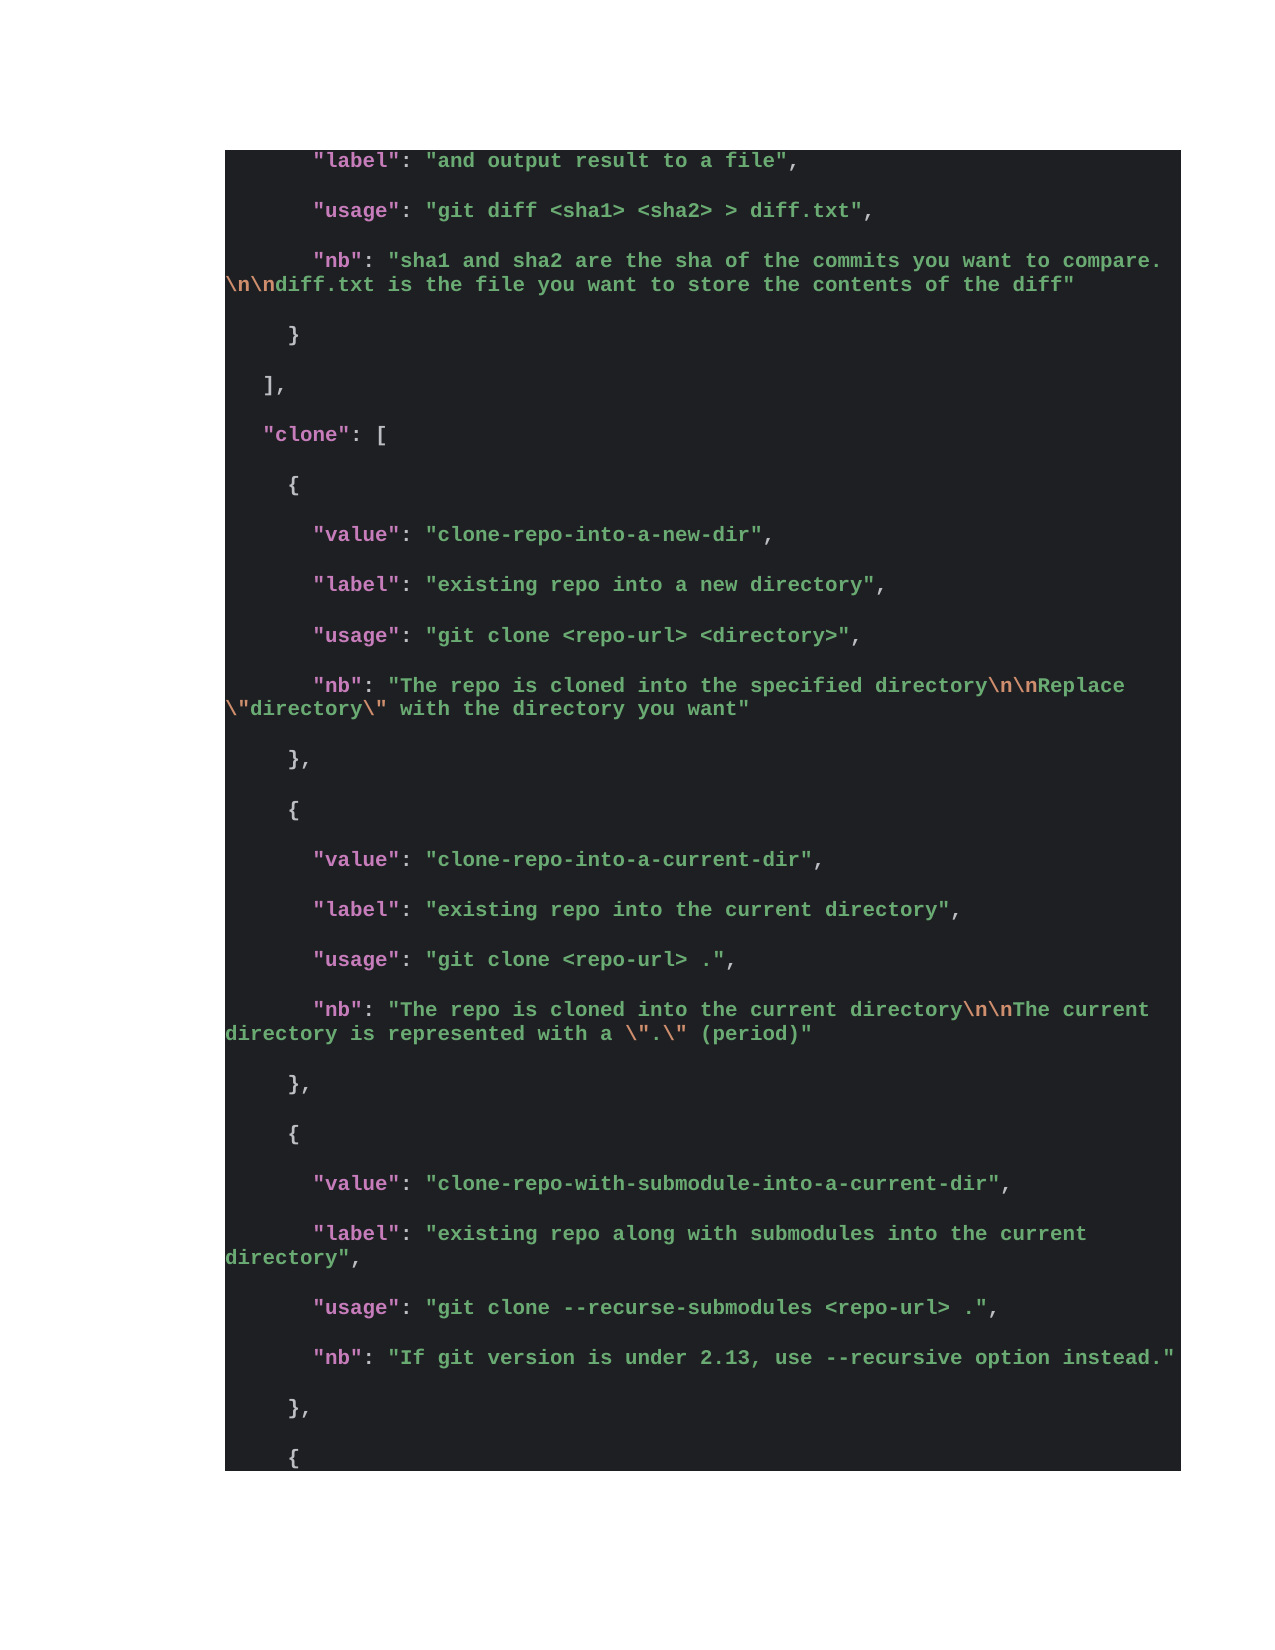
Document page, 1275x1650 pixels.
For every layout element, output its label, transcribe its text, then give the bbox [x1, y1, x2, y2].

text "usage": "git diff <sha1> <sha2> > diff.txt", [225, 200, 1181, 224]
text "usage": "git clone <repo-url> .", [225, 949, 1181, 972]
text }, [225, 1397, 1181, 1421]
text "label": "existing repo along with submodules into the current directory", [225, 1223, 1181, 1270]
text { [225, 798, 1181, 822]
text "value": "clone-repo-with-submodule-into-a-current-dir", [225, 1173, 1181, 1197]
text } [225, 324, 1181, 348]
text "nb": "The repo is cloned into the current directory\n\nThe current directory is represented with a \".\" (period)" [225, 999, 1181, 1046]
text }, [225, 748, 1181, 772]
text "nb": "If git version is under 2.13, use --recursive option instead." [225, 1347, 1181, 1371]
text { [225, 1123, 1181, 1146]
text "clone": [ [225, 424, 1181, 448]
text "label": "existing repo into a new directory", [225, 574, 1181, 598]
text ], [225, 374, 1181, 398]
text "label": "existing repo into the current directory", [225, 899, 1181, 922]
text "usage": "git clone --recurse-submodules <repo-url> .", [225, 1297, 1181, 1320]
text }, [225, 1073, 1181, 1096]
text "nb": "sha1 and sha2 are the sha of the commits you want to compare. \n\ndiff.txt is the file you want to store the contents of the diff" [225, 250, 1181, 297]
text "value": "clone-repo-into-a-current-dir", [225, 849, 1181, 872]
text "nb": "The repo is cloned into the specified directory\n\nReplace \"directory\" with the directory you want" [225, 675, 1181, 722]
text { [225, 474, 1181, 498]
text "usage": "git clone <repo-url> <directory>", [225, 624, 1181, 648]
text "label": "and output result to a file", [225, 150, 1181, 174]
text { [225, 1447, 1181, 1471]
text "value": "clone-repo-into-a-new-dir", [225, 524, 1181, 548]
